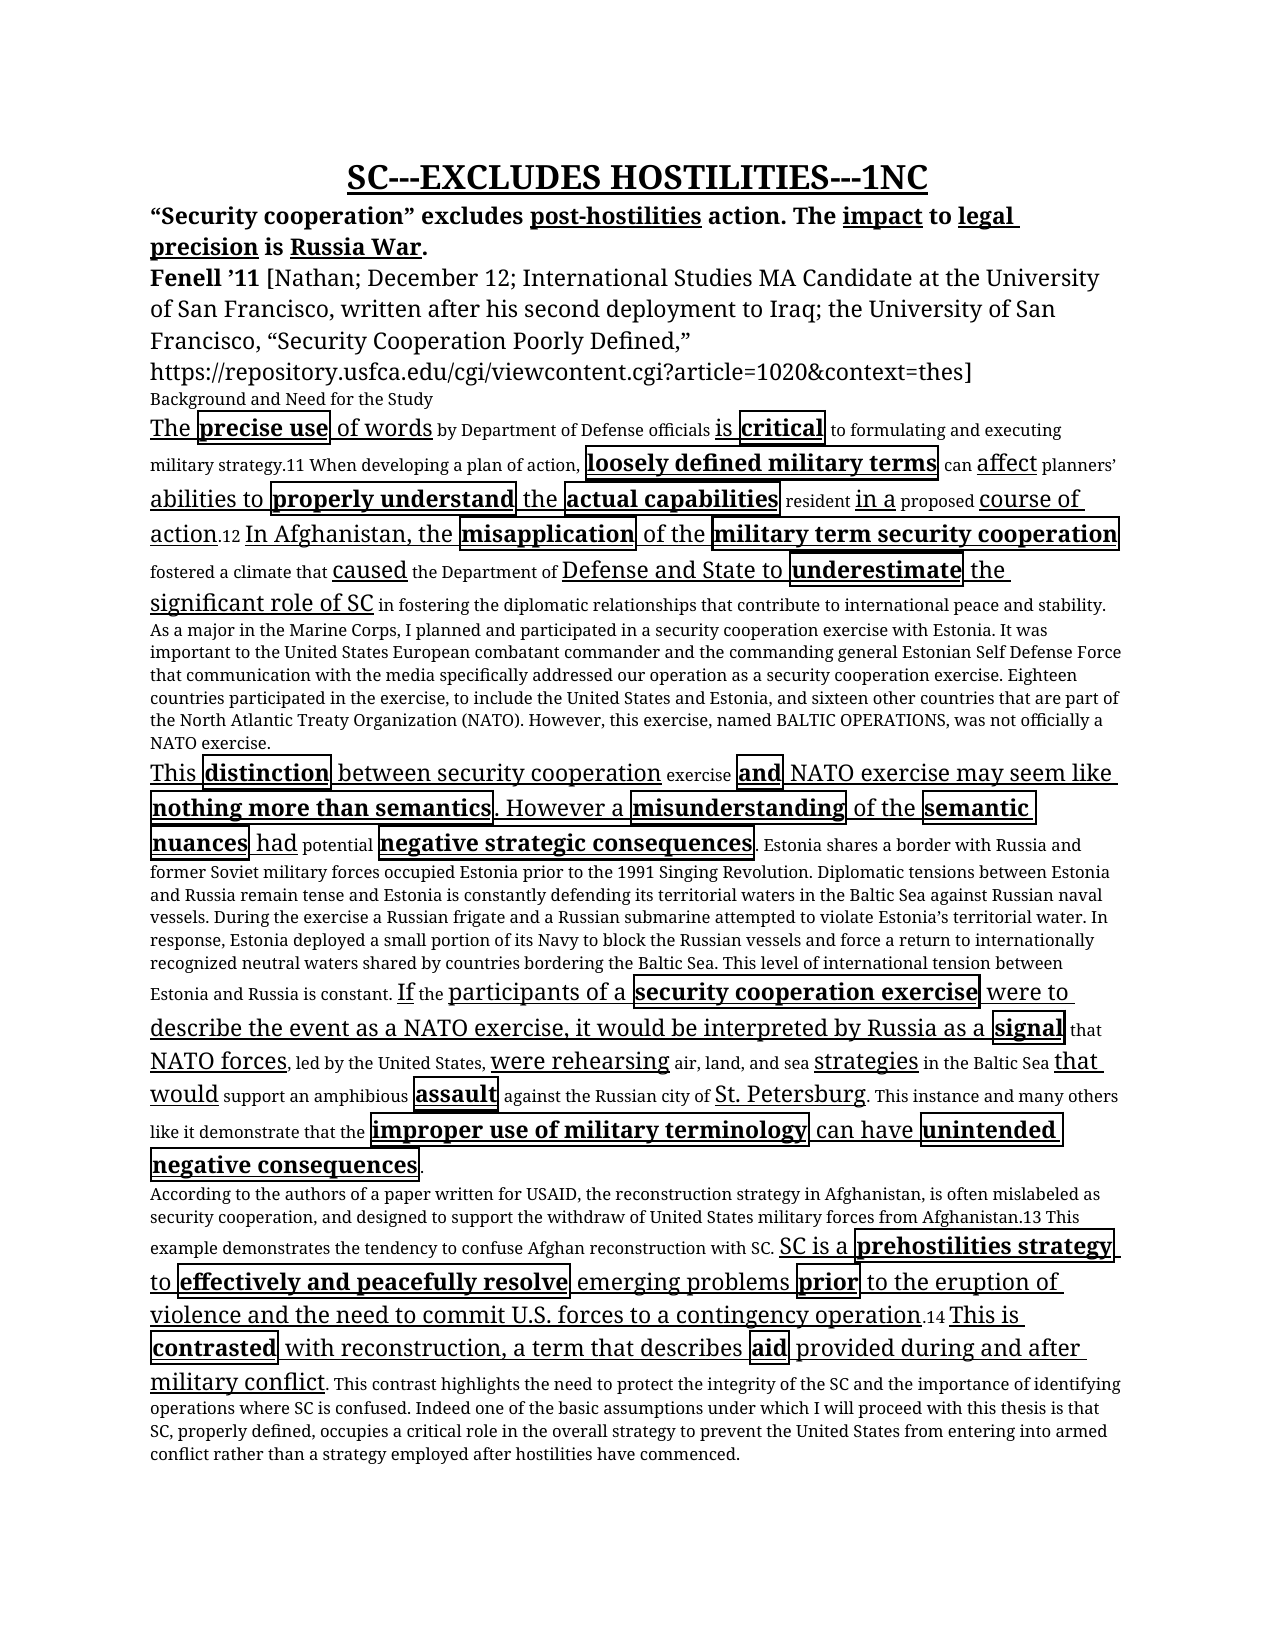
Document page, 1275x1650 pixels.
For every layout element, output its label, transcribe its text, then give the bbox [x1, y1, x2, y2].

text This distinction between security cooperation exercise and NATO exercise may seem like nothing more than semantics. However a misunderstanding of the semantic nuances had potential negative strategic consequences. Estonia shares a border with Russia and former Soviet military forces occupied Estonia prior to the 1991 Singing Revolution. Diplomatic tensions between Estonia and Russia remain tense and Estonia is constantly defending its territorial waters in the Baltic Sea against Russian naval vessels. During the exercise a Russian frigate and a Russian submarine attempted to violate Estonia’s territorial water. In response, Estonia deployed a small portion of its Navy to block the Russian vessels and force a return to internationally recognized neutral waters shared by countries bordering the Baltic Sea. This level of international tension between Estonia and Russia is constant. If the participants of a security cooperation exercise were to describe the event as a NATO exercise, it would be interpreted by Russia as a signal that NATO forces, led by the United States, were rehearsing air, land, and sea strategies in the Baltic Sea that would support an amphibious assault against the Russian city of St. Petersburg. This instance and many others like it demonstrate that the improper use of military terminology can have unintended negative consequences. [150, 754, 1125, 1182]
text According to the authors of a paper written for USAID, the reconstruction strategy in Afghanistan, is often mislabeled as security cooperation, and designed to support the withdraw of United States military forces from Afghanistan.13 This example demonstrates the tendency to confuse Afghan reconstruction with SC. SC is a prehostilities strategy to effectively and peacefully resolve emerging problems prior to the eruption of violence and the need to commit U.S. forces to a contingency operation.14 This is contrasted with reconstruction, a term that describes aid provided during and after military conflict. This contrast highlights the need to protect the integrity of the SC and the importance of identifying operations where SC is confused. Indeed one of the basic assumptions under which I will proceed with this thesis is that SC, properly defined, occupies a critical role in the overall strategy to prevent the United States from entering into armed conflict rather than a strategy employed after hostilities have commenced. [150, 1182, 1125, 1465]
text Background and Need for the Study [150, 387, 1125, 410]
text As a major in the Marine Corps, I planned and participated in a security cooperation exercise with Estonia. It was important to the United States European combatant commander and the commanding general Estonian Self Defense Force that communication with the media specifically addressed our operation as a security cooperation exercise. Eighteen countries participated in the exercise, to include the United States and Estonia, and sixteen other countries that are part of the North Atlantic Treaty Organization (NATO). However, this exercise, named BALTIC OPERATIONS, was not officially a NATO exercise. [150, 618, 1125, 754]
text The precise use of words by Department of Defense officials is critical to formulating and executing military strategy.11 When developing a plan of action, loosely defined military terms can affect planners’ abilities to properly understand the actual capabilities resident in a proposed course of action.12 In Afghanistan, the misapplication of the military term security cooperation fostered a climate that caused the Department of Defense and State to underestimate the significant role of SC in fostering the diplomatic relationships that contribute to international peace and stability. [150, 410, 1125, 618]
subtitle “Security cooperation” excludes post-hostilities action. The impact to legal precision is Russia War. [150, 199, 1125, 262]
subtitle SC---Excludes Hostilities---1NC [150, 154, 1125, 199]
text Fenell ’11 [Nathan; December 12; International Studies MA Candidate at the University of San Francisco, written after his second deployment to Iraq; the University of San Francisco, “Security Cooperation Poorly Defined,” https://repository.usfca.edu/cgi/viewcontent.cgi?article=1020&context=thes] [150, 262, 1125, 387]
